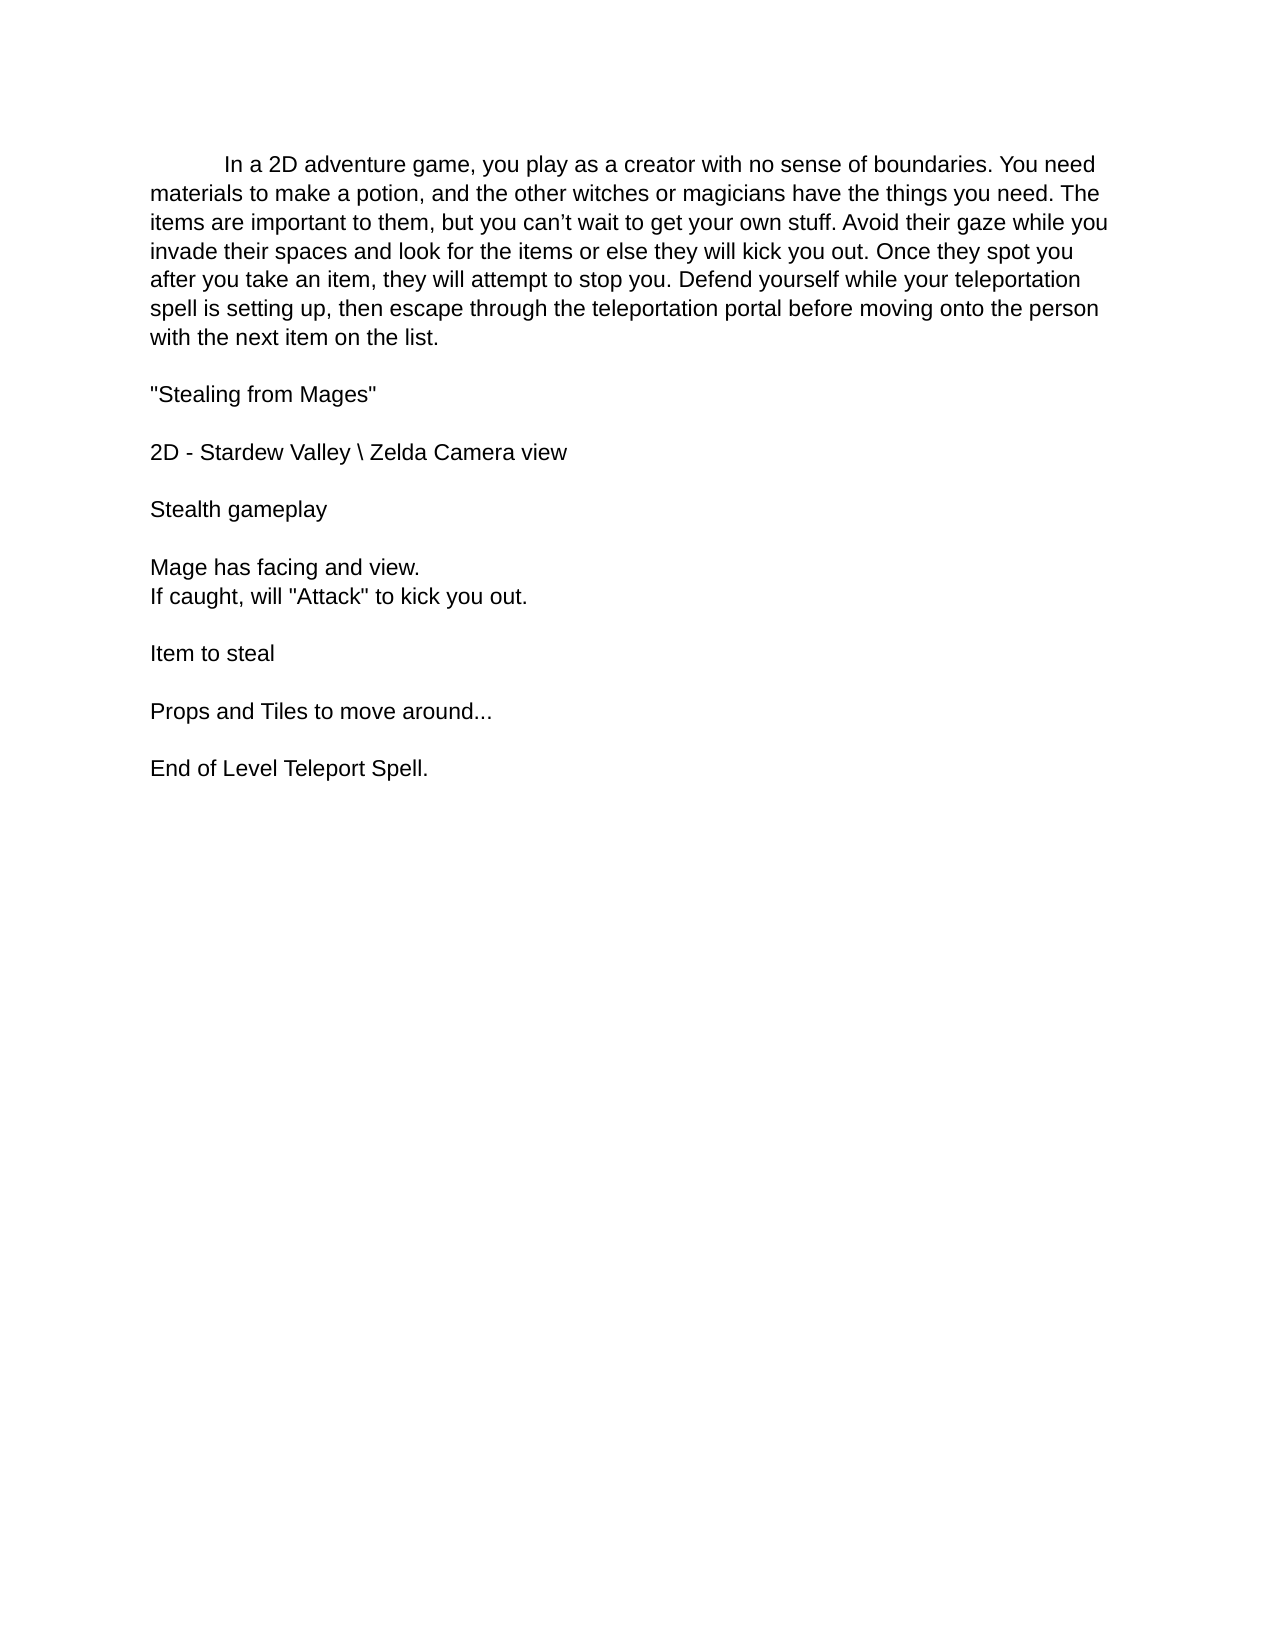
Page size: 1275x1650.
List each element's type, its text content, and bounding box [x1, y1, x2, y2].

text 2D - Stardew Valley \ Zelda Camera view [150, 437, 1125, 466]
text Stealth gameplay [150, 495, 1125, 524]
text "Stealing from Mages" [150, 380, 1125, 437]
text Item to steal [150, 639, 1125, 667]
text Mage has facing and view. [150, 552, 1125, 581]
text Props and Tiles to move around... [150, 696, 1125, 725]
text End of Level Teleport Spell. [150, 754, 1125, 782]
text If caught, will "Attack" to kick you out. [150, 581, 1125, 610]
text In a 2D adventure game, you play as a creator with no sense of boundaries. You need materials to make a potion, and the other witches or magicians have the things you need. The items are important to them, but you can’t wait to get your own stuff. Avoid their gaze while you invade their spaces and look for the items or else they will kick you out. Once they spot you after you take an item, they will attempt to stop you. Defend yourself while your teleportation spell is setting up, then escape through the teleportation portal before moving onto the person with the next item on the list. [150, 150, 1125, 351]
